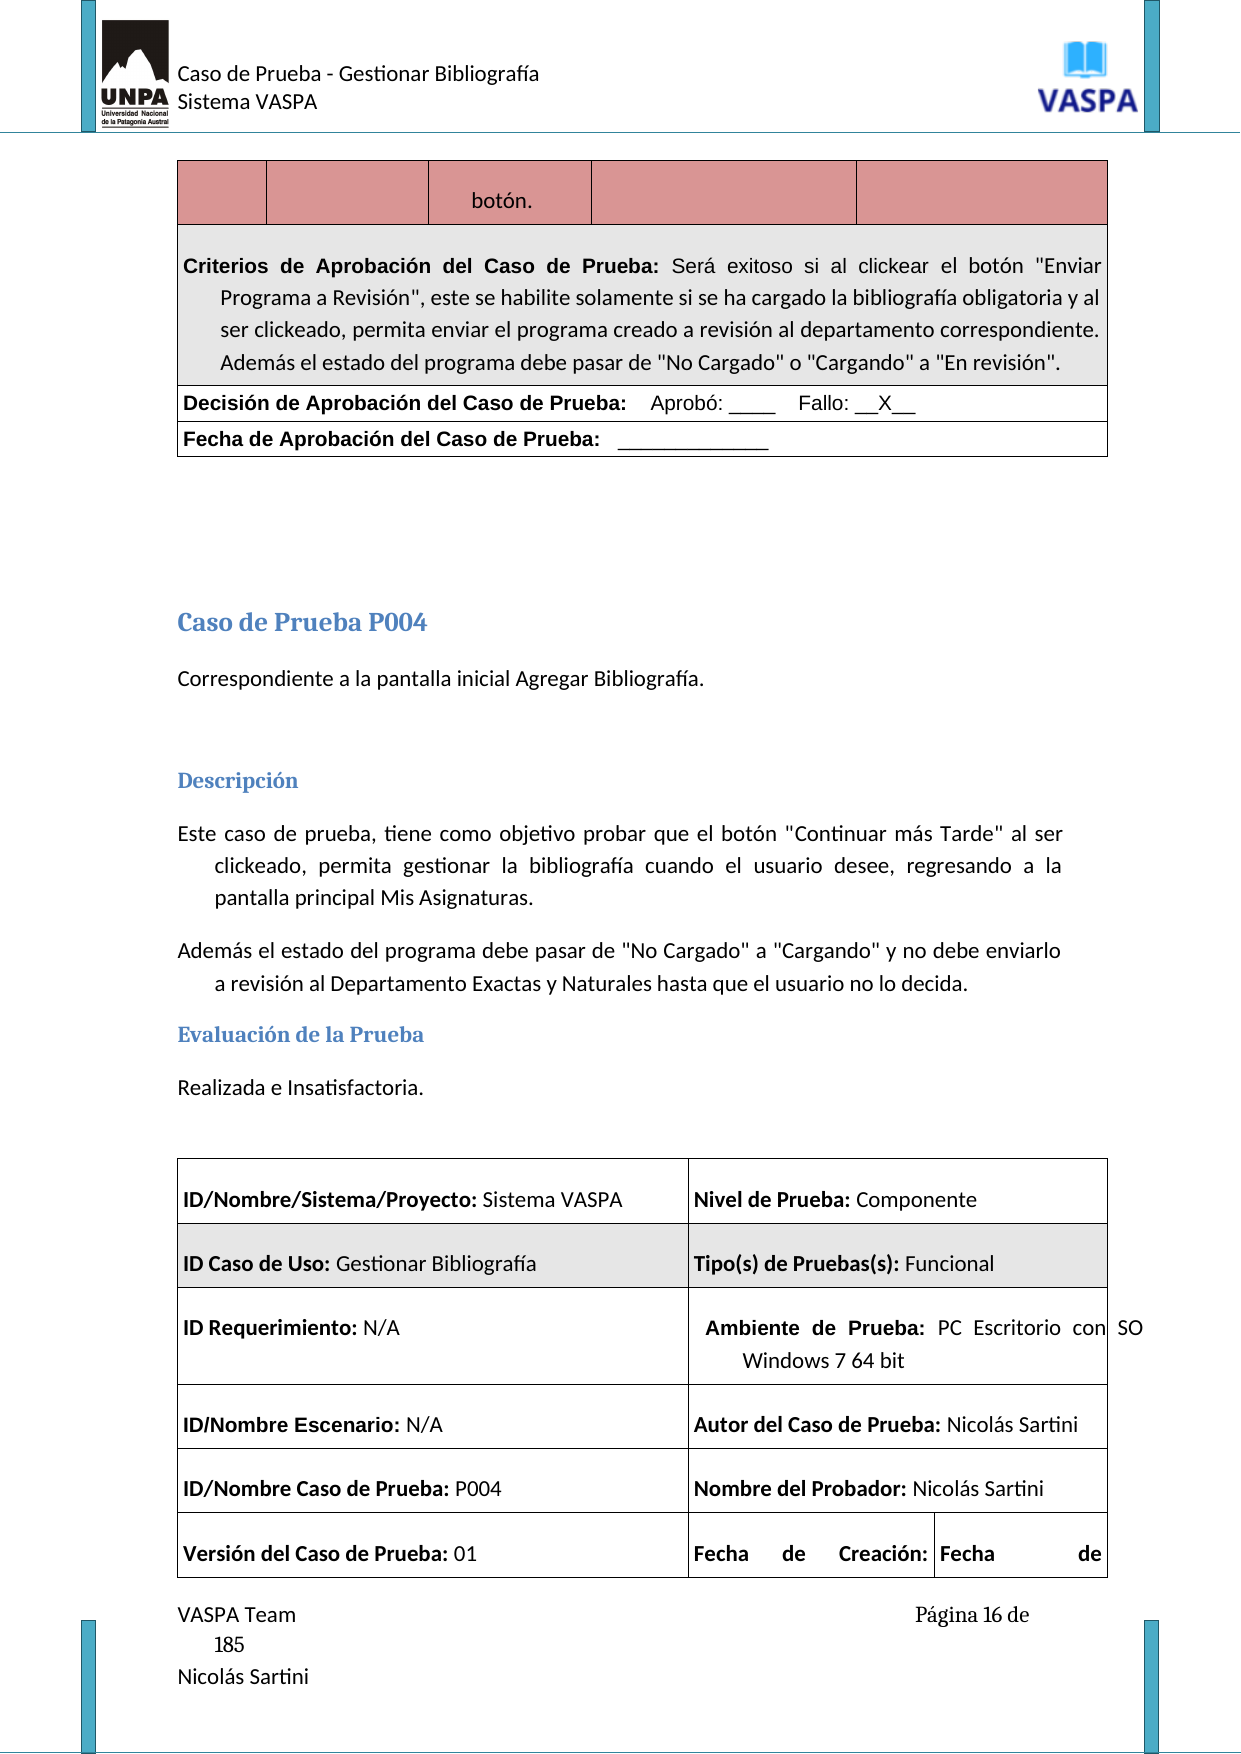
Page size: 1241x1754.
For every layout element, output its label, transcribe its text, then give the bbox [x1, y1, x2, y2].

table_cell 2 [178, 161, 266, 224]
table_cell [592, 161, 856, 224]
table_cell Criterios de Aprobación del Caso de Prueba: Será exitoso si al clickear el botón "Enviar Programa a Revisión", este se habilite solamente si se ha cargado la bibliografía obligatoria y al ser clickeado, permita enviar el programa creado a revisión al departamento correspondiente. Además el estado del programa debe pasar de "No Cargado" o "Cargando" a "En revisión". [178, 225, 1107, 385]
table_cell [689, 1513, 934, 1577]
table_cell ID/Nombre Caso de Prueba: P004 [178, 1449, 688, 1512]
table_cell Fecha de Aprobación del Caso de Prueba: _____________ [178, 422, 1107, 456]
table_cell ID/Nombre Escenario: N/A [178, 1385, 688, 1448]
text Evaluación de la Prueba [177, 1022, 1063, 1048]
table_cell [178, 1513, 688, 1577]
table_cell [429, 161, 591, 224]
text Este caso de prueba, tiene como objetivo probar que el botón "Continuar más Tarde" al ser clickeado, permita gestionar la bibliografía cuando el usuario desee, regresando a la pantalla principal Mis Asignaturas. [177, 819, 1063, 912]
table_cell ID Requerimiento: N/A [178, 1288, 688, 1383]
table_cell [267, 161, 428, 224]
table_header Nivel de Prueba: Componente [689, 1159, 1107, 1222]
table_cell Tipo(s) de Pruebas(s): Funcional [689, 1224, 1107, 1287]
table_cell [857, 161, 1107, 224]
text Descripción [177, 768, 1063, 794]
table_header ID/Nombre/Sistema/Proyecto: Sistema VASPA [178, 1159, 688, 1222]
picture [100, 18, 170, 129]
table_cell [689, 1288, 1107, 1383]
text Además el estado del programa debe pasar de "No Cargado" a "Cargando" y no debe enviarlo a revisión al Departamento Exactas y Naturales hasta que el usuario no lo decida. [177, 937, 1063, 997]
text Correspondiente a la pantalla inicial Agregar Bibliografía. [177, 664, 1063, 692]
table_cell Decisión de Aprobación del Caso de Prueba: Aprobó: ____ Fallo: __X__ [178, 386, 1107, 421]
text Caso de Prueba P004 [177, 607, 1063, 639]
picture [1032, 21, 1143, 132]
table_cell Nombre del Probador: Nicolás Sartini [689, 1449, 1107, 1512]
text Realizada e Insatisfactoria. [177, 1073, 1063, 1101]
table_cell ID Caso de Uso: Gestionar Bibliografía [178, 1224, 688, 1287]
table_cell Autor del Caso de Prueba: Nicolás Sartini [689, 1385, 1107, 1448]
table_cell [935, 1513, 1107, 1577]
